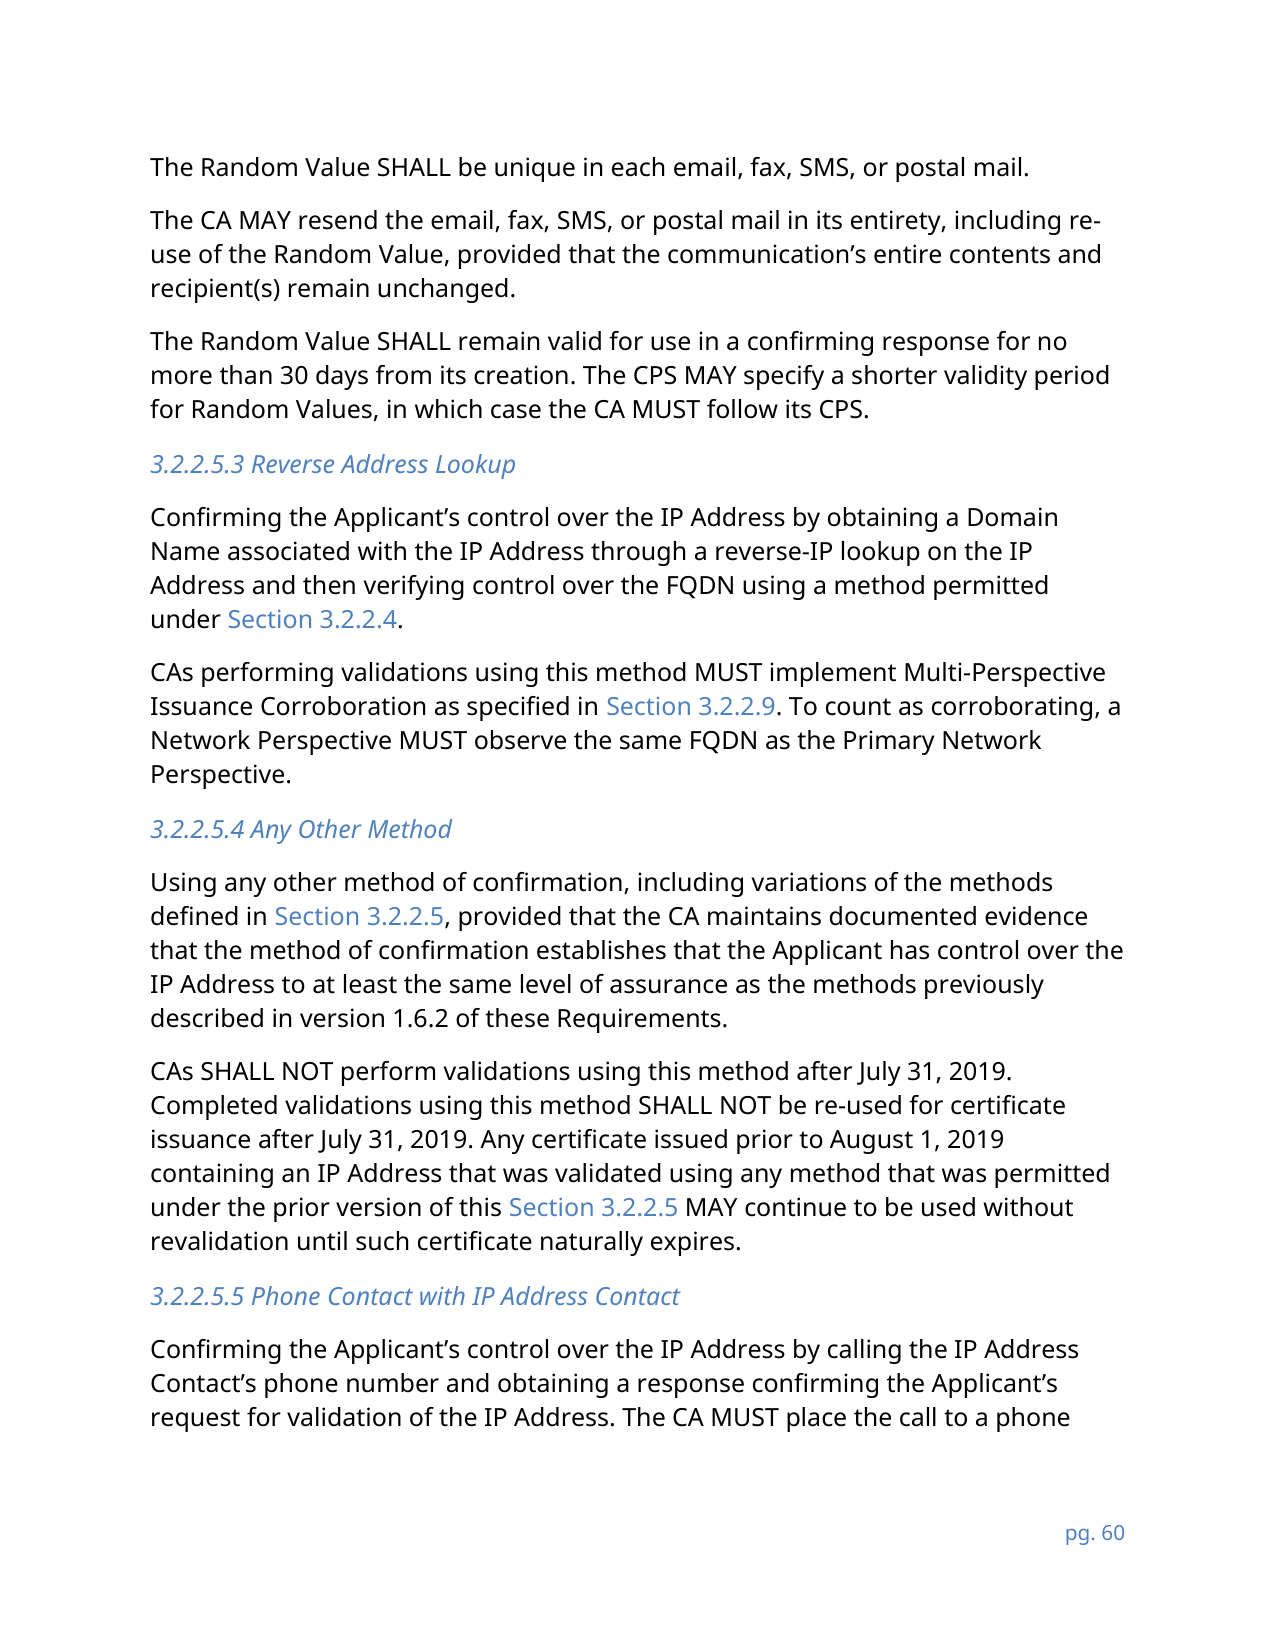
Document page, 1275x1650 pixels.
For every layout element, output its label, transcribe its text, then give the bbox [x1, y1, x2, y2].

text CAs SHALL NOT perform validations using this method after July 31, 2019. Completed validations using this method SHALL NOT be re-used for certificate issuance after July 31, 2019. Any certificate issued prior to August 1, 2019 containing an IP Address that was validated using any method that was permitted under the prior version of this Section 3.2.2.5 MAY continue to be used without revalidation until such certificate naturally expires. [150, 1053, 1125, 1258]
text Confirming the Applicant’s control over the IP Address by obtaining a Domain Name associated with the IP Address through a reverse-IP lookup on the IP Address and then verifying control over the FQDN using a method permitted under Section 3.2.2.4. [150, 499, 1125, 636]
subtitle 3.2.2.5.4 Any Other Method [150, 812, 1125, 846]
subtitle 3.2.2.5.5 Phone Contact with IP Address Contact [150, 1279, 1125, 1313]
text CAs performing validations using this method MUST implement Multi-Perspective Issuance Corroboration as specified in Section 3.2.2.9. To count as corroborating, a Network Perspective MUST observe the same FQDN as the Primary Network Perspective. [150, 654, 1125, 791]
text Using any other method of confirmation, including variations of the methods defined in Section 3.2.2.5, provided that the CA maintains documented evidence that the method of confirmation establishes that the Applicant has control over the IP Address to at least the same level of assurance as the methods previously described in version 1.6.2 of these Requirements. [150, 864, 1125, 1035]
text The Random Value SHALL be unique in each email, fax, SMS, or postal mail. [150, 150, 1125, 184]
text The CA MAY resend the email, fax, SMS, or postal mail in its entirety, including re-use of the Random Value, provided that the communication’s entire contents and recipient(s) remain unchanged. [150, 203, 1125, 305]
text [150, 1332, 1125, 1434]
subtitle 3.2.2.5.3 Reverse Address Lookup [150, 447, 1125, 481]
text The Random Value SHALL remain valid for use in a confirming response for no more than 30 days from its creation. The CPS MAY specify a shorter validity period for Random Values, in which case the CA MUST follow its CPS. [150, 324, 1125, 426]
